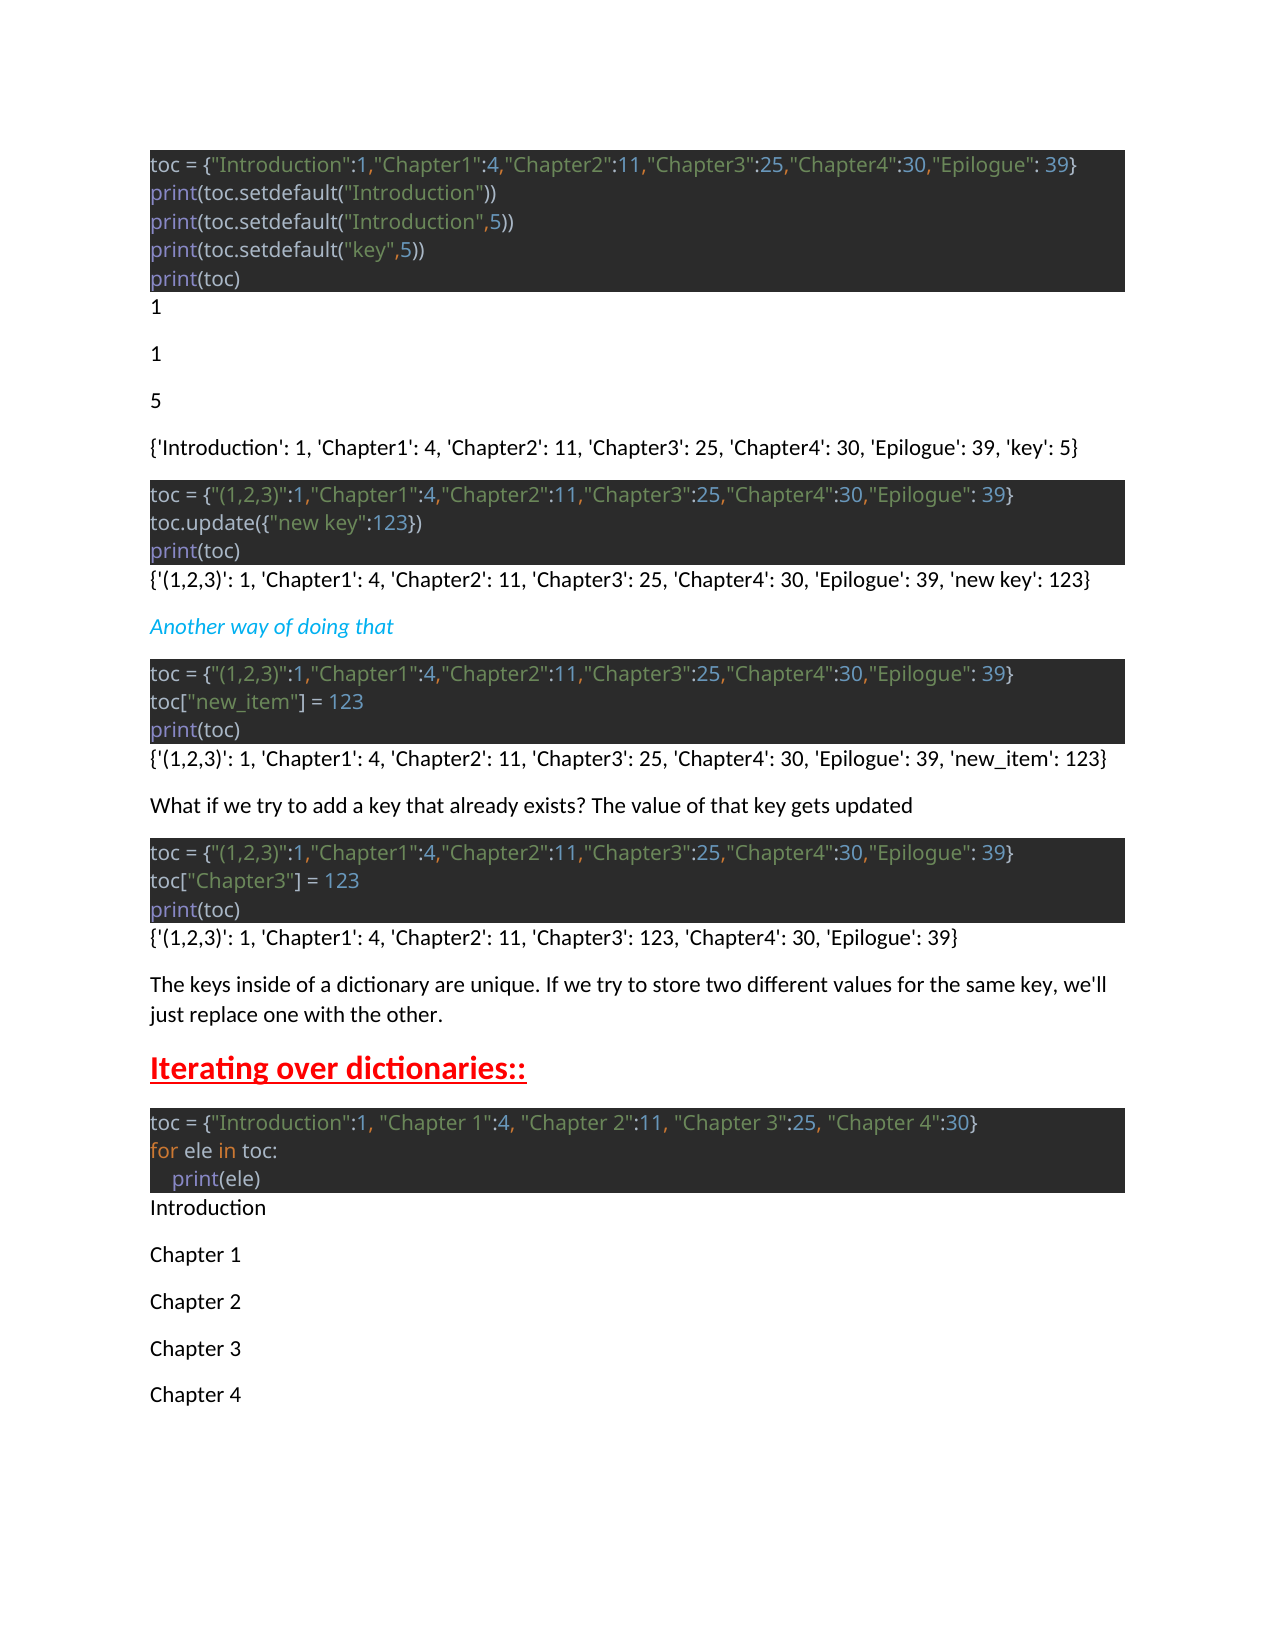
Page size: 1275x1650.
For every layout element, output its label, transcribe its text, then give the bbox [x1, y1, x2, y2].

text The keys inside of a dictionary are unique. If we try to store two different values for the same key, we'll just replace one with the other. [150, 970, 1125, 1028]
text Chapter 2 [150, 1287, 1125, 1315]
text {'Introduction': 1, 'Chapter1': 4, 'Chapter2': 11, 'Chapter3': 25, 'Chapter4': 30, 'Epilogue': 39, 'key': 5} [150, 433, 1125, 461]
text {'(1,2,3)': 1, 'Chapter1': 4, 'Chapter2': 11, 'Chapter3': 123, 'Chapter4': 30, 'Epilogue': 39} [150, 923, 1125, 951]
text 1 [150, 339, 1125, 367]
text 1 [150, 292, 1125, 320]
text {'(1,2,3)': 1, 'Chapter1': 4, 'Chapter2': 11, 'Chapter3': 25, 'Chapter4': 30, 'Epilogue': 39, 'new key': 123} [150, 565, 1125, 593]
text 5 [150, 386, 1125, 414]
text Chapter 4 [150, 1381, 1125, 1408]
text Introduction [150, 1193, 1125, 1221]
text toc = {"(1,2,3)":1,"Chapter1":4,"Chapter2":11,"Chapter3":25,"Chapter4":30,"Epilogue": 39} toc["new_item"] = 123 print(toc) [150, 659, 1125, 744]
text What if we try to add a key that already exists? The value of that key gets updated [150, 791, 1125, 819]
text Chapter 1 [150, 1240, 1125, 1268]
text toc = {"(1,2,3)":1,"Chapter1":4,"Chapter2":11,"Chapter3":25,"Chapter4":30,"Epilogue": 39} toc["Chapter3"] = 123 print(toc) [150, 838, 1125, 923]
text toc = {"Introduction":1,"Chapter1":4,"Chapter2":11,"Chapter3":25,"Chapter4":30,"Epilogue": 39} print(toc.setdefault("Introduction")) print(toc.setdefault("Introduction",5)) print(toc.setdefault("key",5)) print(toc) [150, 150, 1125, 292]
text Chapter 3 [150, 1334, 1125, 1362]
text toc = {"Introduction":1, "Chapter 1":4, "Chapter 2":11, "Chapter 3":25, "Chapter 4":30} for ele in toc: print(ele) [150, 1108, 1125, 1193]
text {'(1,2,3)': 1, 'Chapter1': 4, 'Chapter2': 11, 'Chapter3': 25, 'Chapter4': 30, 'Epilogue': 39, 'new_item': 123} [150, 744, 1125, 772]
text toc = {"(1,2,3)":1,"Chapter1":4,"Chapter2":11,"Chapter3":25,"Chapter4":30,"Epilogue": 39} toc.update({"new key":123}) print(toc) [150, 480, 1125, 565]
text Iterating over dictionaries:: [150, 1047, 1125, 1088]
text Another way of doing that [150, 612, 1125, 640]
